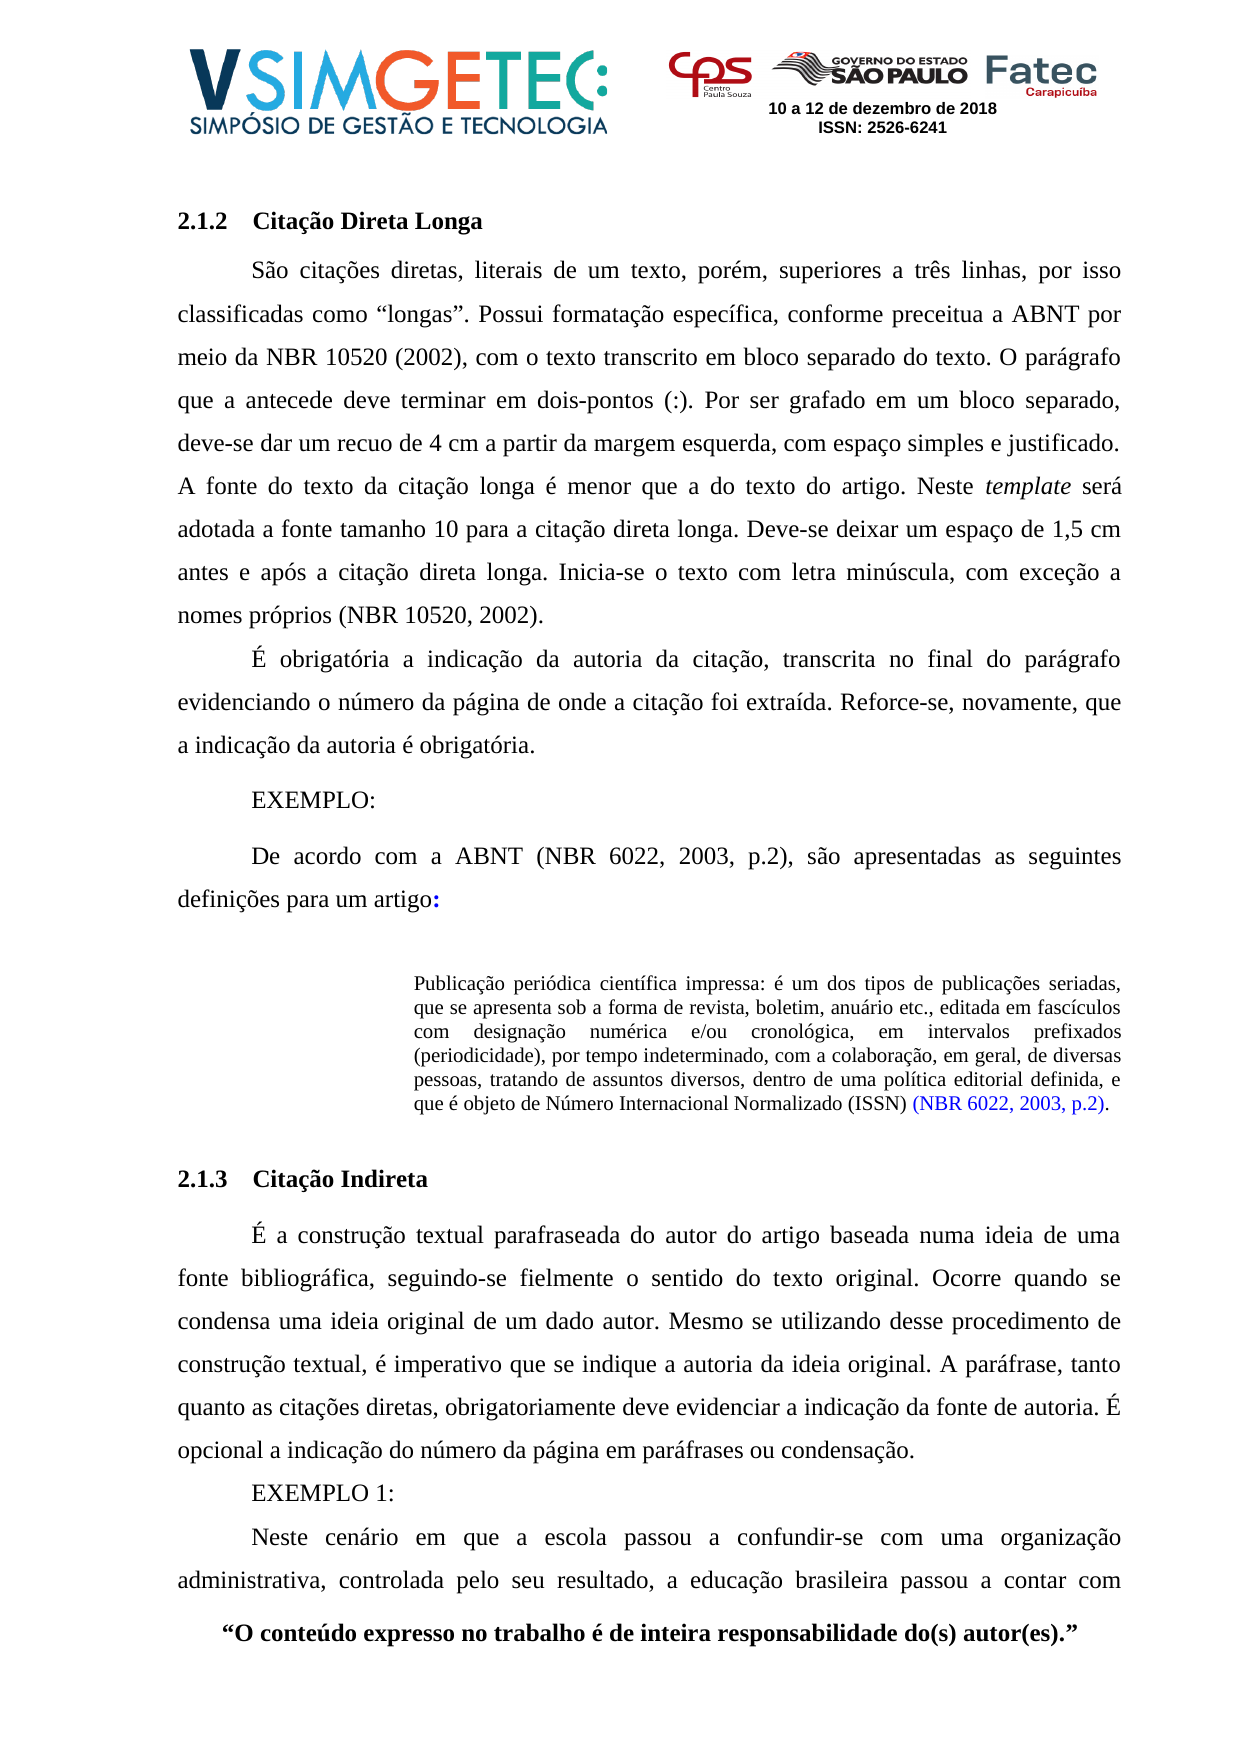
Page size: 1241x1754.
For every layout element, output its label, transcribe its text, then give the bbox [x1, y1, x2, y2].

subtitle Citação Indireta [177, 1164, 1122, 1193]
text Publicação periódica científica impressa: é um dos tipos de publicações seriadas, que se apresenta sob a forma de revista, boletim, anuário etc., editada em fascículos com designação numérica e/ou cronológica, em intervalos prefixados (periodicidade), por tempo indeterminado, com a colaboração, em geral, de diversas pessoas, tratando de assuntos diversos, dentro de uma política editorial definida, e que é objeto de Número Internacional Normalizado (ISSN) (NBR 6022, 2003, p.2). [413, 971, 1122, 1115]
picture [666, 48, 971, 99]
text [177, 1522, 1122, 1593]
subtitle Citação Direta Longa [177, 206, 1122, 235]
text É a construção textual parafraseada do autor do artigo baseada numa ideia de uma fonte bibliográfica, seguindo-se fielmente o sentido do texto original. Ocorre quando se condensa uma ideia original de um dado autor. Mesmo se utilizando desse procedimento de construção textual, é imperativo que se indique a autoria da ideia original. A paráfrase, tanto quanto as citações diretas, obrigatoriamente deve evidenciar a indicação da fonte de autoria. É opcional a indicação do número da página em paráfrases ou condensação. [177, 1220, 1122, 1464]
picture [188, 49, 608, 136]
text EXEMPLO: [177, 786, 1122, 814]
picture [984, 55, 1099, 99]
text São citações diretas, literais de um texto, porém, superiores a três linhas, por isso classificadas como “longas”. Possui formatação específica, conforme preceitua a ABNT por meio da NBR 10520 (2002), com o texto transcrito em bloco separado do texto. O parágrafo que a antecede deve terminar em dois-pontos (:). Por ser grafado em um bloco separado, deve-se dar um recuo de 4 cm a partir da margem esquerda, com espaço simples e justificado. A fonte do texto da citação longa é menor que a do texto do artigo. Neste template será adotada a fonte tamanho 10 para a citação direta longa. Deve-se deixar um espaço de 1,5 cm antes e após a citação direta longa. Inicia-se o texto com letra minúscula, com exceção a nomes próprios (NBR 10520, 2002). [177, 256, 1122, 629]
text EXEMPLO 1: [177, 1478, 1122, 1507]
text De acordo com a ABNT (NBR 6022, 2003, p.2), são apresentadas as seguintes definições para um artigo: [177, 841, 1122, 913]
text É obrigatória a indicação da autoria da citação, transcrita no final do parágrafo evidenciando o número da página de onde a citação foi extraída. Reforce-se, novamente, que a indicação da autoria é obrigatória. [177, 644, 1122, 759]
